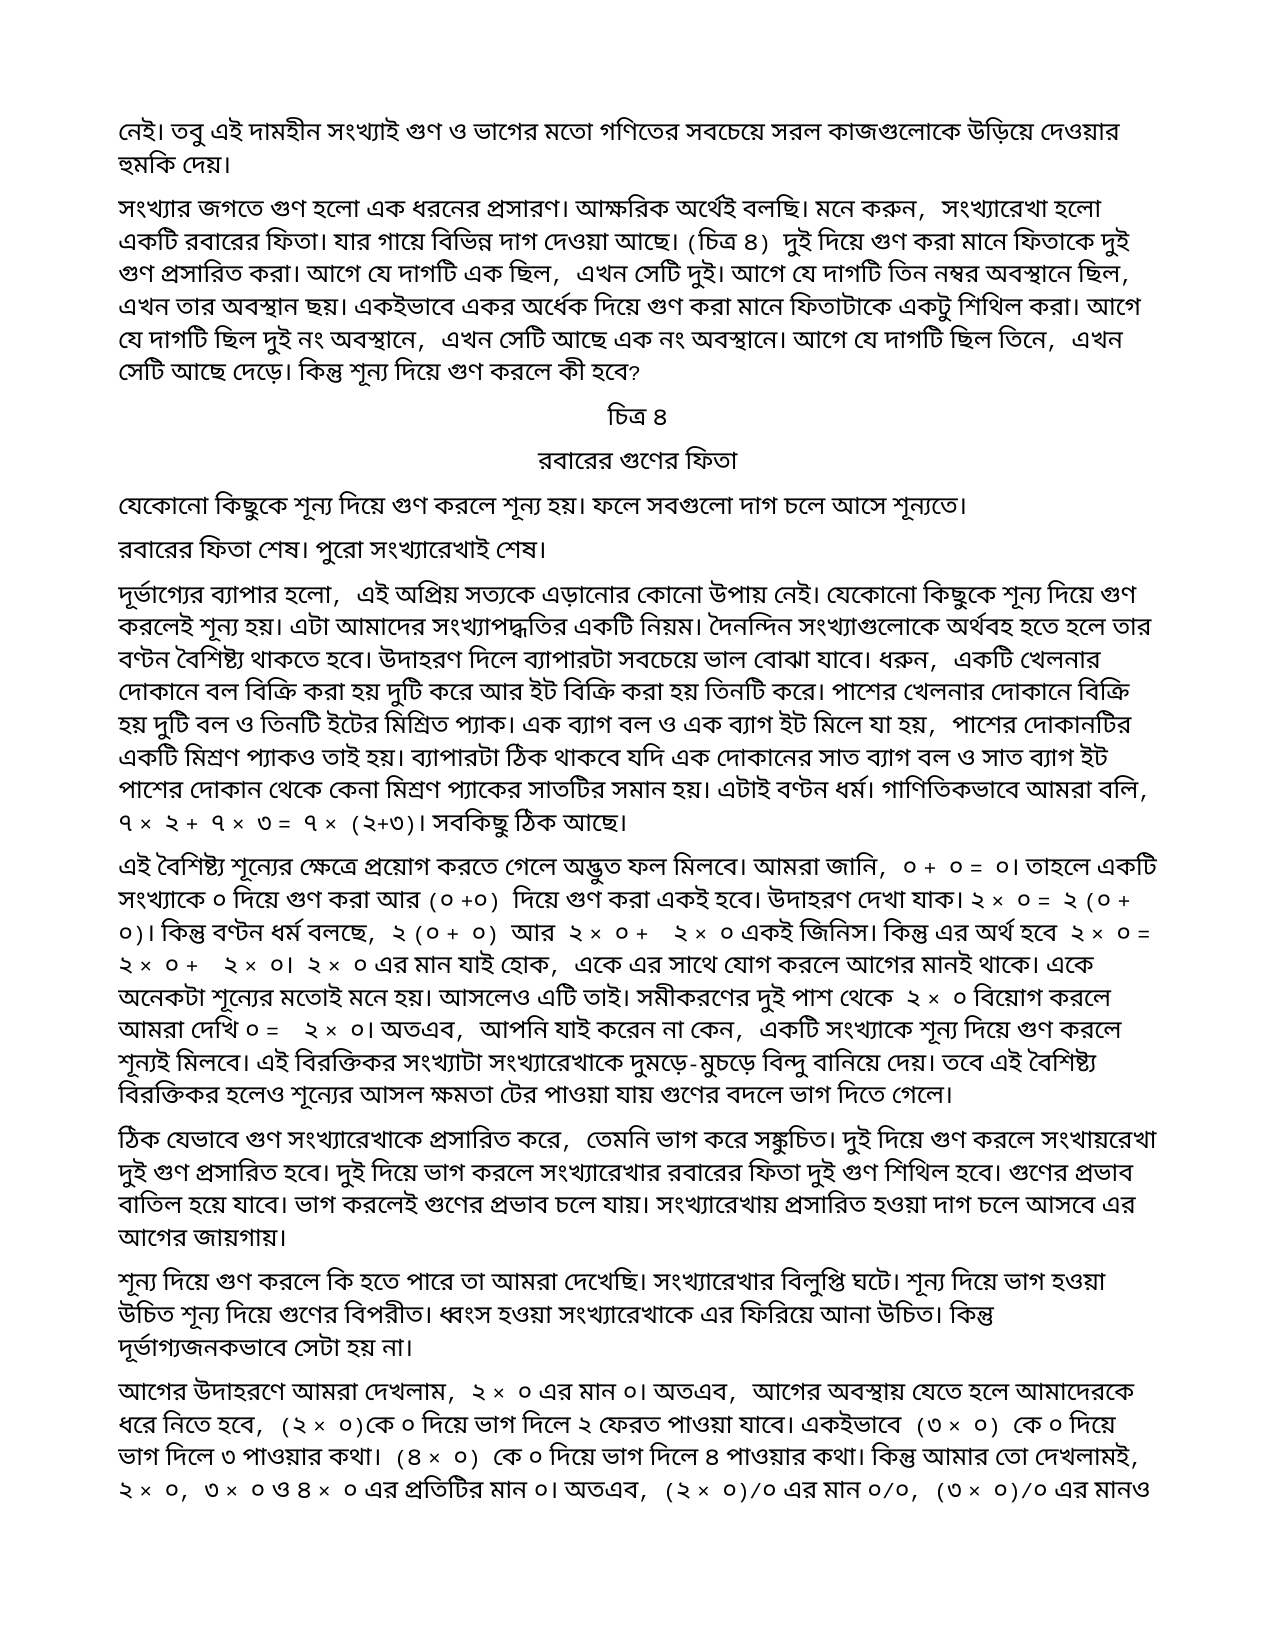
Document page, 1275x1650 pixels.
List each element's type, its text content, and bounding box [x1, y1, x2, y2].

text ঠিক যেভাবে গুণ সংখ্যারেখাকে প্রসারিত করে, তেমনি ভাগ করে সঙ্কুচিত। দুই দিয়ে গুণ করলে সংখায়রেখা দুই গুণ প্রসারিত হবে। দুই দিয়ে ভাগ করলে সংখ্যারেখার রবারের ফিতা দুই গুণ শিথিল হবে। গুণের প্রভাব বাতিল হয়ে যাবে। ভাগ করলেই গুণের প্রভাব চলে যায়। সংখ্যারেখায় প্রসারিত হওয়া দাগ চলে আসবে এর আগের জায়গায়। [118, 1126, 1157, 1256]
text সংখ্যার জগতে গুণ হলো এক ধরনের প্রসারণ। আক্ষরিক অর্থেই বলছি। মনে করুন, সংখ্যারেখা হলো একটি রবারের ফিতা। যার গায়ে বিভিন্ন দাগ দেওয়া আছে। (চিত্র ৪) দুই দিয়ে গুণ করা মানে ফিতাকে দুই গুণ প্রসারিত করা। আগে যে দাগটি এক ছিল, এখন সেটি দুই। আগে যে দাগটি তিন নম্বর অবস্থানে ছিল, এখন তার অবস্থান ছয়। একইভাবে একর অর্ধেক দিয়ে গুণ করা মানে ফিতাটাকে একটু শিথিল করা। আগে যে দাগটি ছিল দুই নং অবস্থানে, এখন সেটি আছে এক নং অবস্থানে। আগে যে দাগটি ছিল তিনে, এখন সেটি আছে দেড়ে। কিন্তু শূন্য দিয়ে গুণ করলে কী হবে? [118, 195, 1157, 391]
text শূন্য দিয়ে গুণ করলে কি হতে পারে তা আমরা দেখেছি। সংখ্যারেখার বিলুপ্তি ঘটে। শূন্য দিয়ে ভাগ হওয়া উচিত শূন্য দিয়ে গুণের বিপরীত। ধ্বংস হওয়া সংখ্যারেখাকে এর ফিরিয়ে আনা উচিত। কিন্তু দূর্ভাগ্যজনকভাবে সেটা হয় না। [118, 1268, 1157, 1366]
text রবারের গুণের ফিতা [118, 447, 1157, 480]
text দূর্ভাগ্যের ব্যাপার হলো, এই অপ্রিয় সত্যকে এড়ানোর কোনো উপায় নেই। যেকোনো কিছুকে শূন্য দিয়ে গুণ করলেই শূন্য হয়। এটা আমাদের সংখ্যাপদ্ধতির একটি নিয়ম। দৈনন্দিন সংখ্যাগুলোকে অর্থবহ হতে হলে তার বণ্টন বৈশিষ্ট্য থাকতে হবে। উদাহরণ দিলে ব্যাপারটা সবচেয়ে ভাল বোঝা যাবে। ধরুন, একটি খেলনার দোকানে বল বিক্রি করা হয় দুটি করে আর ইট বিক্রি করা হয় তিনটি করে। পাশের খেলনার দোকানে বিক্রি হয় দুটি বল ও তিনটি ইটের মিশ্রিত প্যাক। এক ব্যাগ বল ও এক ব্যাগ ইট মিলে যা হয়, পাশের দোকানটির একটি মিশ্রণ প্যাকও তাই হয়। ব্যাপারটা ঠিক থাকবে যদি এক দোকানের সাত ব্যাগ বল ও সাত ব্যাগ ইট পাশের দোকান থেকে কেনা মিশ্রণ প্যাকের সাতটির সমান হয়। এটাই বণ্টন ধর্ম। গাণিতিকভাবে আমরা বলি, ৭ × ২ + ৭ × ৩ = ৭ × (২+৩)। সবকিছু ঠিক আছে। [118, 581, 1157, 841]
text রবারের ফিতা শেষ। পুরো সংখ্যারেখাই শেষ। [118, 536, 1157, 569]
text এই বৈশিষ্ট্য শূন্যের ক্ষেত্রে প্রয়োগ করতে গেলে অদ্ভুত ফল মিলবে। আমরা জানি, ০ + ০ = ০। তাহলে একটি সংখ্যাকে ০ দিয়ে গুণ করা আর (০ +০) দিয়ে গুণ করা একই হবে। উদাহরণ দেখা যাক। ২ × ০ = ২ (০ + ০)। কিন্তু বণ্টন ধর্ম বলছে, ২ (০ + ০) আর ২ × ০ + ২ × ০ একই জিনিস। কিন্তু এর অর্থ হবে ২ × ০ = ২ × ০ + ২ × ০। ২ × ০ এর মান যাই হোক, একে এর সাথে যোগ করলে আগের মানই থাকে। একে অনেকটা শূন্যের মতোই মনে হয়। আসলেও এটি তাই। সমীকরণের দুই পাশ থেকে ২ × ০ বিয়োগ করলে আমরা দেখি ০ = ২ × ০। অতএব, আপনি যাই করেন না কেন, একটি সংখ্যাকে শূন্য দিয়ে গুণ করলে শূন্যই মিলবে। এই বিরক্তিকর সংখ্যাটা সংখ্যারেখাকে দুমড়ে-মুচড়ে বিন্দু বানিয়ে দেয়। তবে এই বৈশিষ্ট্য বিরক্তিকর হলেও শূন্যের আসল ক্ষমতা টের পাওয়া যায় গুণের বদলে ভাগ দিতে গেলে। [118, 853, 1157, 1114]
text চিত্র ৪ [118, 403, 1157, 435]
text যেকোনো কিছুকে শূন্য দিয়ে গুণ করলে শূন্য হয়। ফলে সবগুলো দাগ চলে আসে শূন্যতে। [118, 492, 1157, 524]
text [118, 1378, 1157, 1508]
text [118, 118, 1157, 183]
